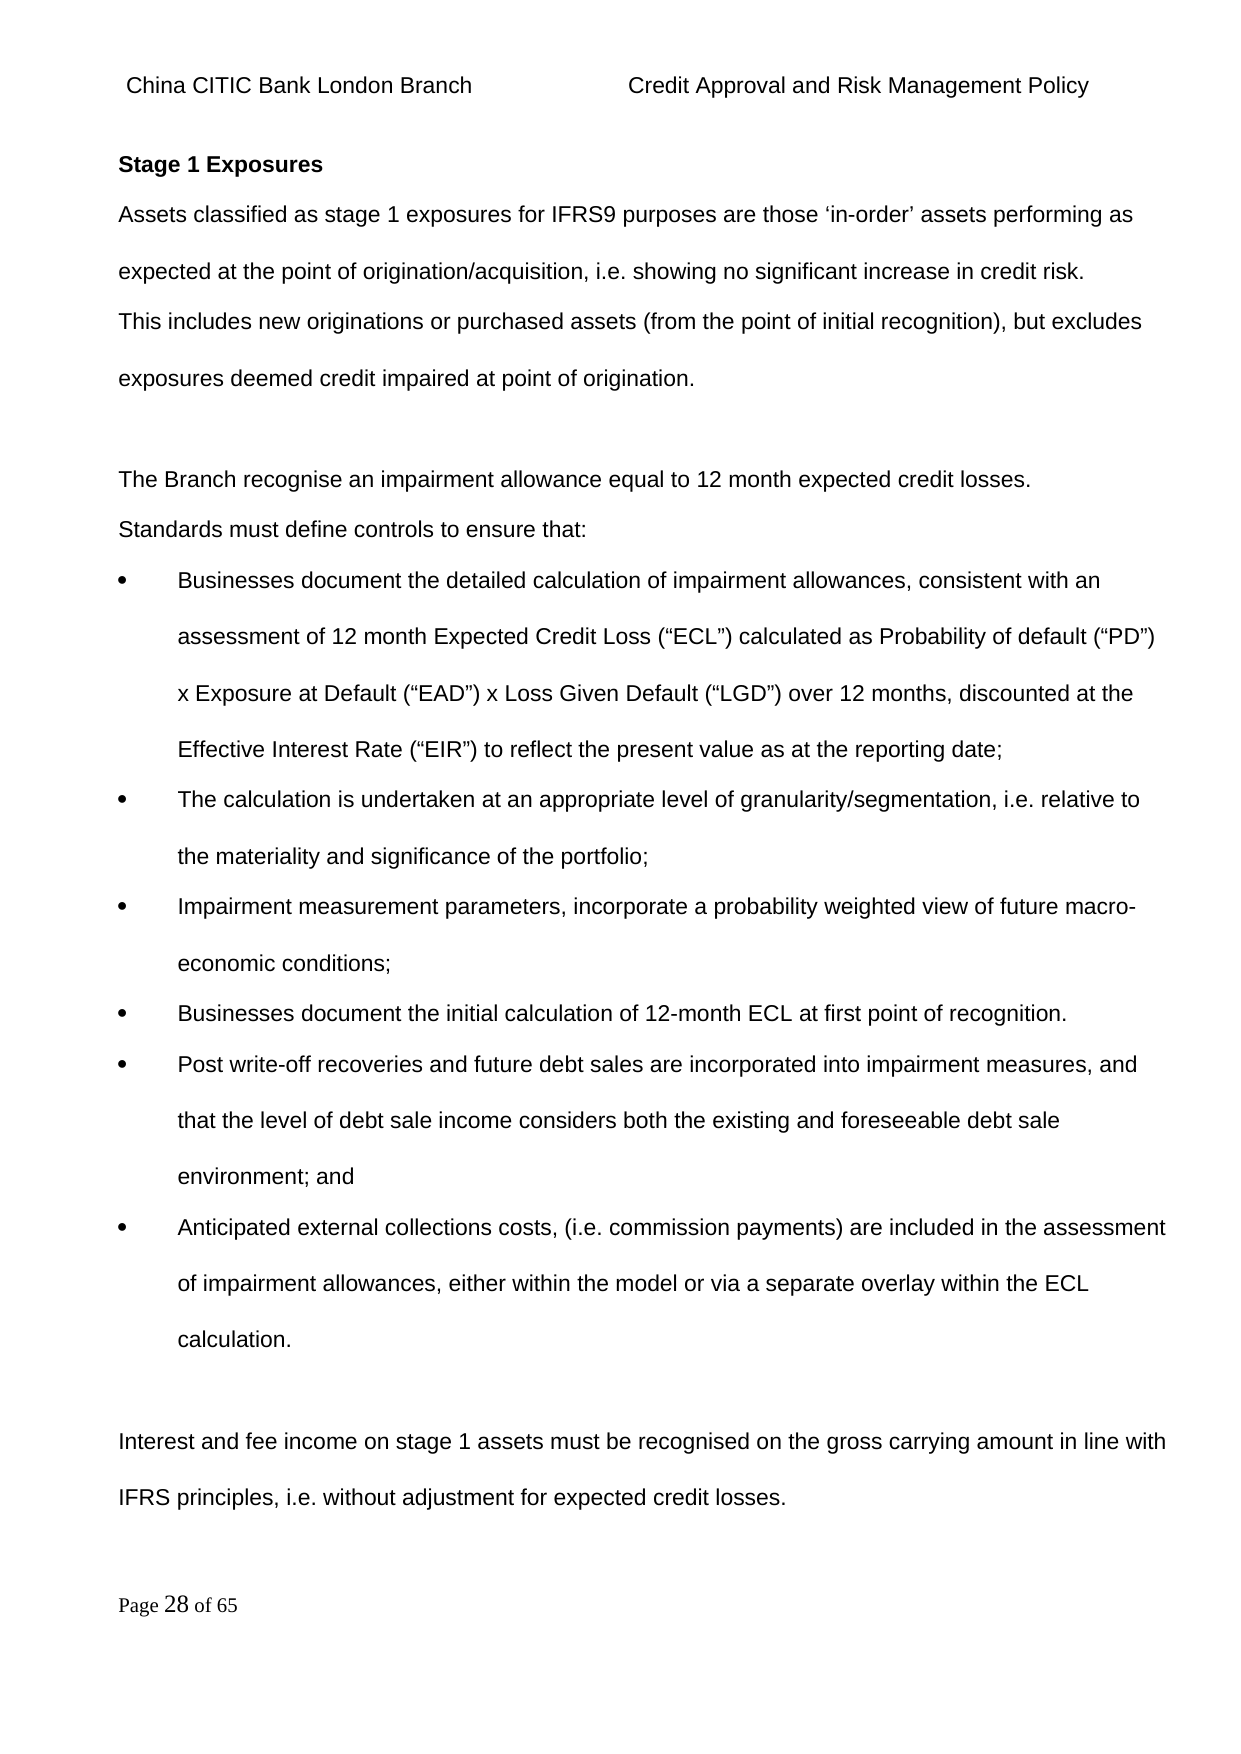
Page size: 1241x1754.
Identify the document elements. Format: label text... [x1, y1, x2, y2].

text Impairment measurement parameters, incorporate a probability weighted view of future macro-economic conditions; [118, 888, 1167, 982]
subtitle Stage 1 Exposures [118, 145, 1066, 183]
text This includes new originations or purchased assets (from the point of initial recognition), but excludes exposures deemed credit impaired at point of origination. [118, 303, 1167, 397]
text Assets classified as stage 1 exposures for IFRS9 purposes are those ‘in-order’ assets performing as expected at the point of origination/acquisition, i.e. showing no significant increase in credit risk. [118, 196, 1167, 290]
text Interest and fee income on stage 1 assets must be recognised on the gross carrying amount in line with IFRS principles, i.e. without adjustment for expected credit losses. [118, 1422, 1167, 1516]
text Anticipated external collections costs, (i.e. commission payments) are included in the assessment of impairment allowances, either within the model or via a separate overlay within the ECL calculation. [118, 1208, 1167, 1358]
text Post write-off recoveries and future debt sales are incorporated into impairment measures, and that the level of debt sale income considers both the existing and foreseeable debt sale environment; and [118, 1045, 1167, 1195]
text The calculation is undertaken at an appropriate level of granularity/segmentation, i.e. relative to the materiality and significance of the portfolio; [118, 781, 1167, 875]
text Businesses document the detailed calculation of impairment allowances, consistent with an assessment of 12 month Expected Credit Loss (“ECL”) calculated as Probability of default (“PD”) x Exposure at Default (“EAD”) x Loss Given Default (“LGD”) over 12 months, discounted at the Effective Interest Rate (“EIR”) to reflect the present value as at the reporting date; [118, 562, 1167, 768]
text Standards must define controls to ensure that: [118, 511, 1167, 548]
text The Branch recognise an impairment allowance equal to 12 month expected credit losses. [118, 460, 1167, 498]
text Businesses document the initial calculation of 12-month ECL at first point of recognition. [118, 995, 1167, 1032]
